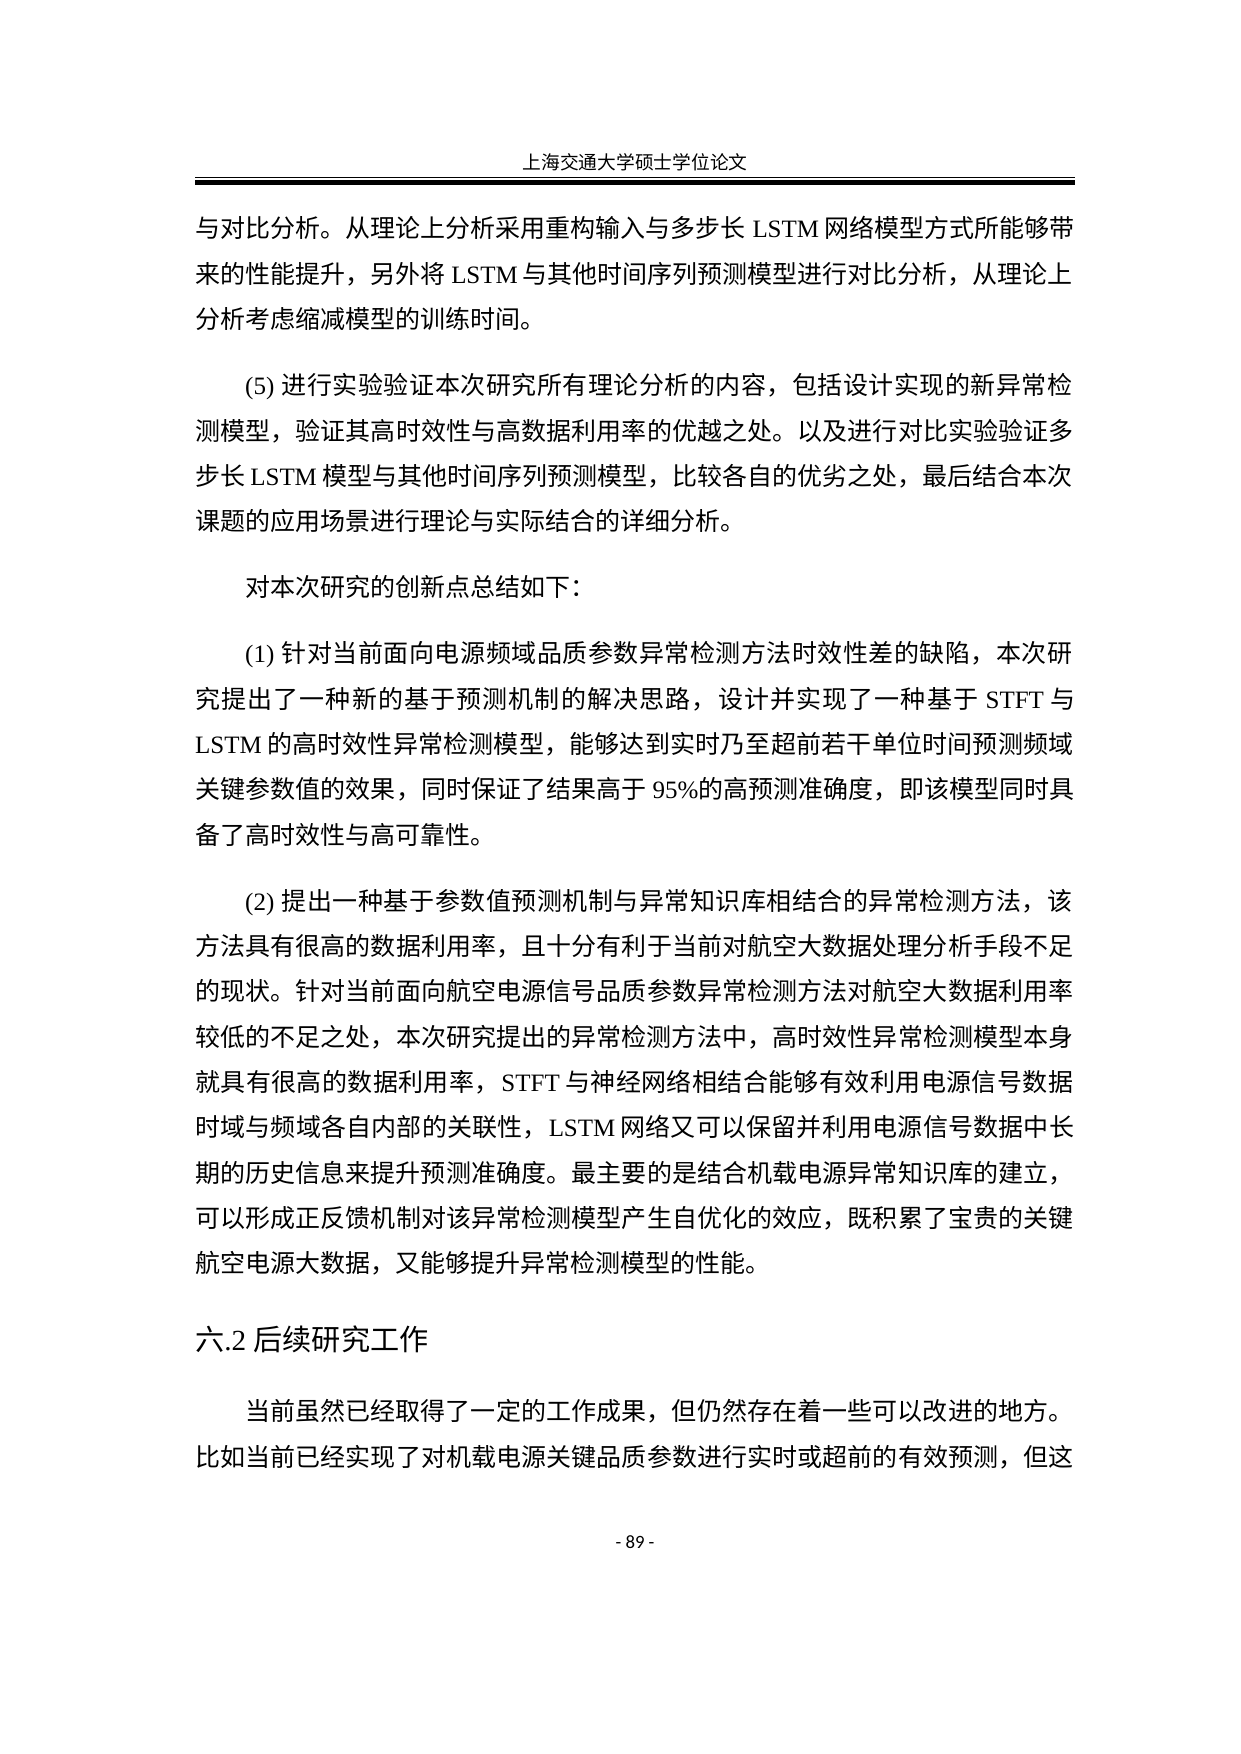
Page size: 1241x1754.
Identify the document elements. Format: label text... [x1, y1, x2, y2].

subtitle 后续研究工作 [195, 1316, 1075, 1358]
text (2) 提出一种基于参数值预测机制与异常知识库相结合的异常检测方法，该方法具有很高的数据利用率，且十分有利于当前对航空大数据处理分析手段不足的现状。针对当前面向航空电源信号品质参数异常检测方法对航空大数据利用率较低的不足之处，本次研究提出的异常检测方法中，高时效性异常检测模型本身就具有很高的数据利用率，STFT与神经网络相结合能够有效利用电源信号数据时域与频域各自内部的关联性，LSTM网络又可以保留并利用电源信号数据中长期的历史信息来提升预测准确度。最主要的是结合机载电源异常知识库的建立，可以形成正反馈机制对该异常检测模型产生自优化的效应，既积累了宝贵的关键航空电源大数据，又能够提升异常检测模型的性能。 [195, 881, 1075, 1280]
text 当前虽然已经取得了一定的工作成果，但仍然存在着一些可以改进的地方。比如当前已经实现了对机载电源关键品质参数进行实时或超前的有效预测，但这只是对参数数值的预测，后续仍然需要花费时间进行异常和故障的定位，这还是会造成不必要的时间损耗。后续可以考虑从两个地方进行改进： [195, 1392, 1075, 1473]
text 对本次研究的创新点总结如下： [195, 568, 1075, 604]
text (5) 进行实验验证本次研究所有理论分析的内容，包括设计实现的新异常检测模型，验证其高时效性与高数据利用率的优越之处。以及进行对比实验验证多步长LSTM模型与其他时间序列预测模型，比较各自的优劣之处，最后结合本次课题的应用场景进行理论与实际结合的详细分析。 [195, 366, 1075, 538]
text (4) 对本次研究提出的实时异常检测模型中的LSTM神经网络模型进行优化与对比分析。从理论上分析采用重构输入与多步长LSTM网络模型方式所能够带来的性能提升，另外将LSTM与其他时间序列预测模型进行对比分析，从理论上分析考虑缩减模型的训练时间。 [195, 209, 1075, 336]
text (1) 针对当前面向电源频域品质参数异常检测方法时效性差的缺陷，本次研究提出了一种新的基于预测机制的解决思路，设计并实现了一种基于STFT与LSTM的高时效性异常检测模型，能够达到实时乃至超前若干单位时间预测频域关键参数值的效果，同时保证了结果高于95%的高预测准确度，即该模型同时具备了高时效性与高可靠性。 [195, 634, 1075, 851]
